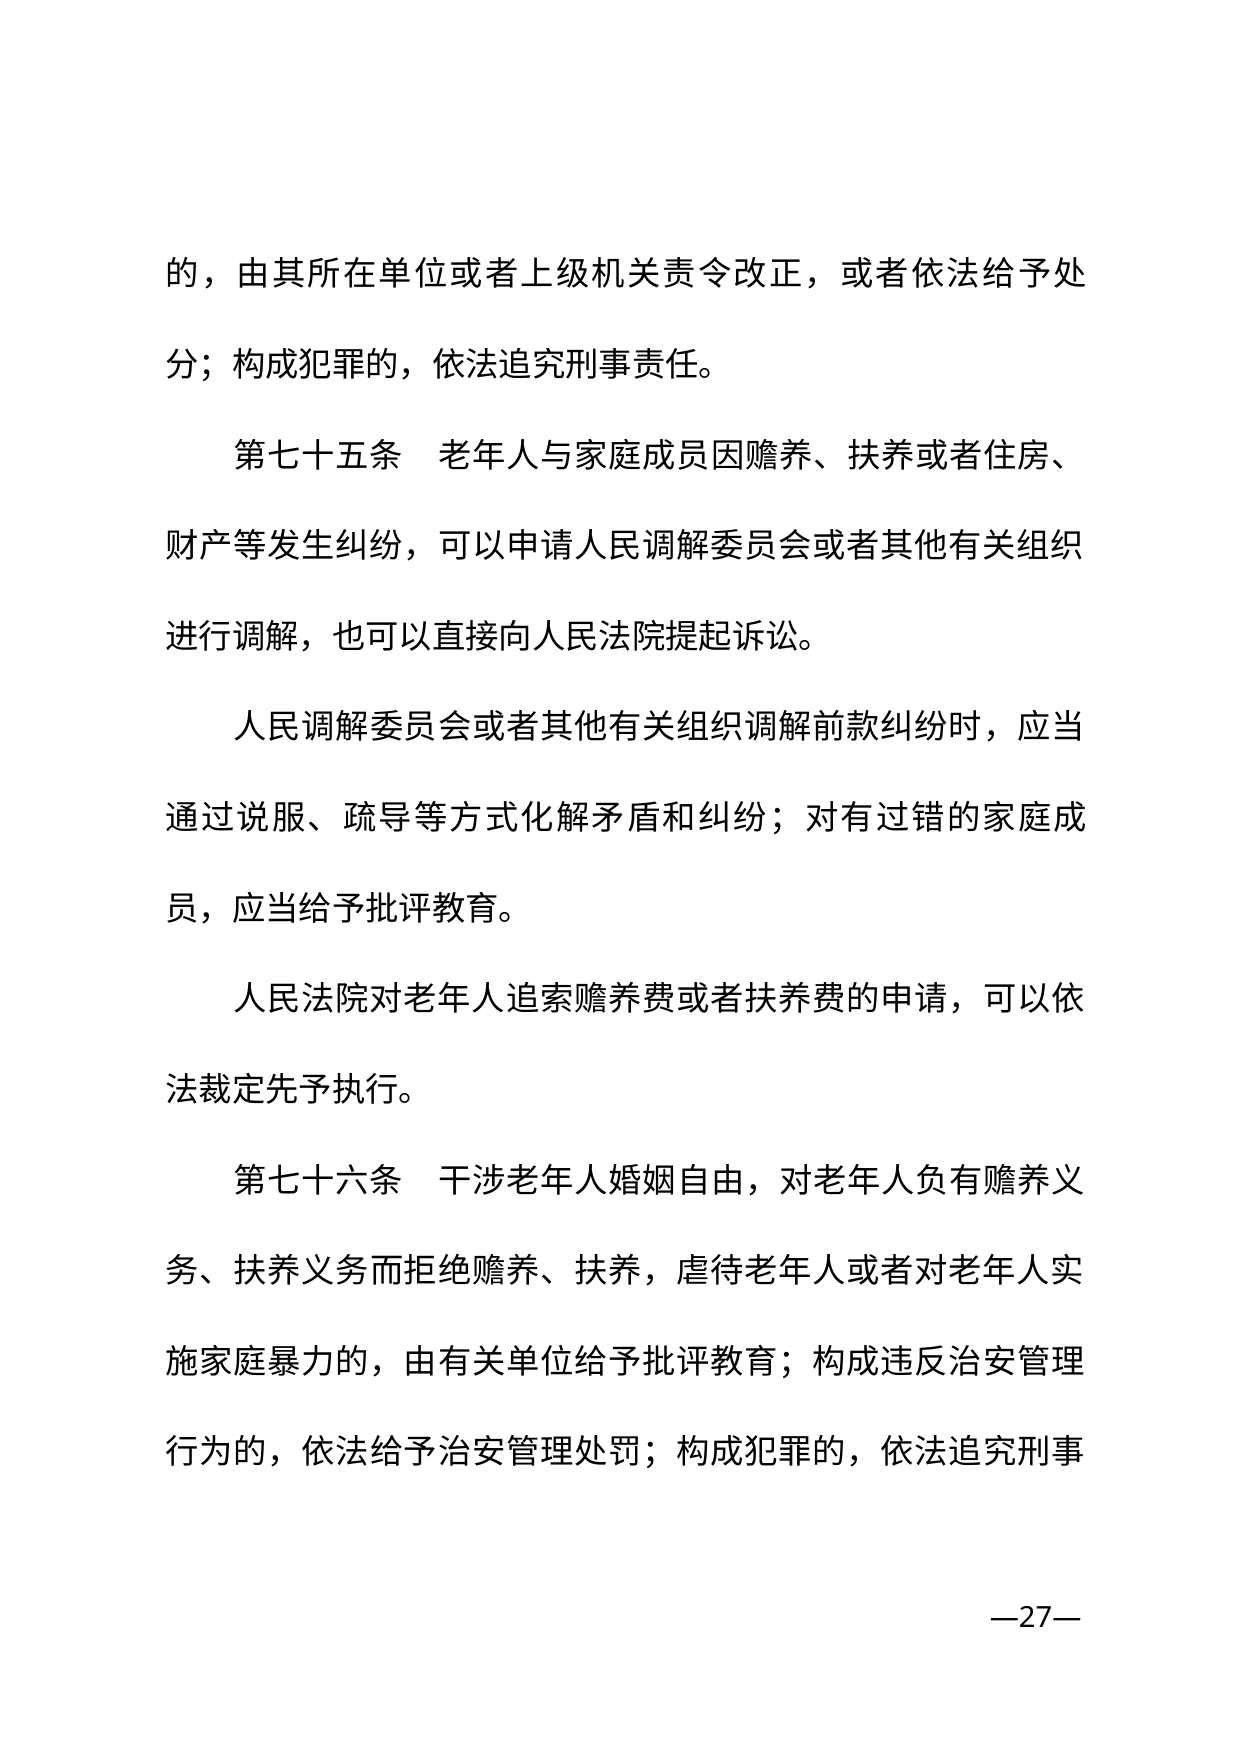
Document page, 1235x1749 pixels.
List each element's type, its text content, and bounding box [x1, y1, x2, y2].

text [165, 1132, 1087, 1495]
text 人民调解委员会或者其他有关组织调解前款纠纷时，应当通过说服、疏导等方式化解矛盾和纠纷；对有过错的家庭成员，应当给予批评教育。 [165, 679, 1087, 951]
text 人民法院对老年人追索赡养费或者扶养费的申请，可以依法裁定先予执行。 [165, 951, 1087, 1132]
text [165, 226, 1087, 407]
text 第七十五条 老年人与家庭成员因赡养、扶养或者住房、财产等发生纠纷，可以申请人民调解委员会或者其他有关组织进行调解，也可以直接向人民法院提起诉讼。 [165, 407, 1087, 679]
